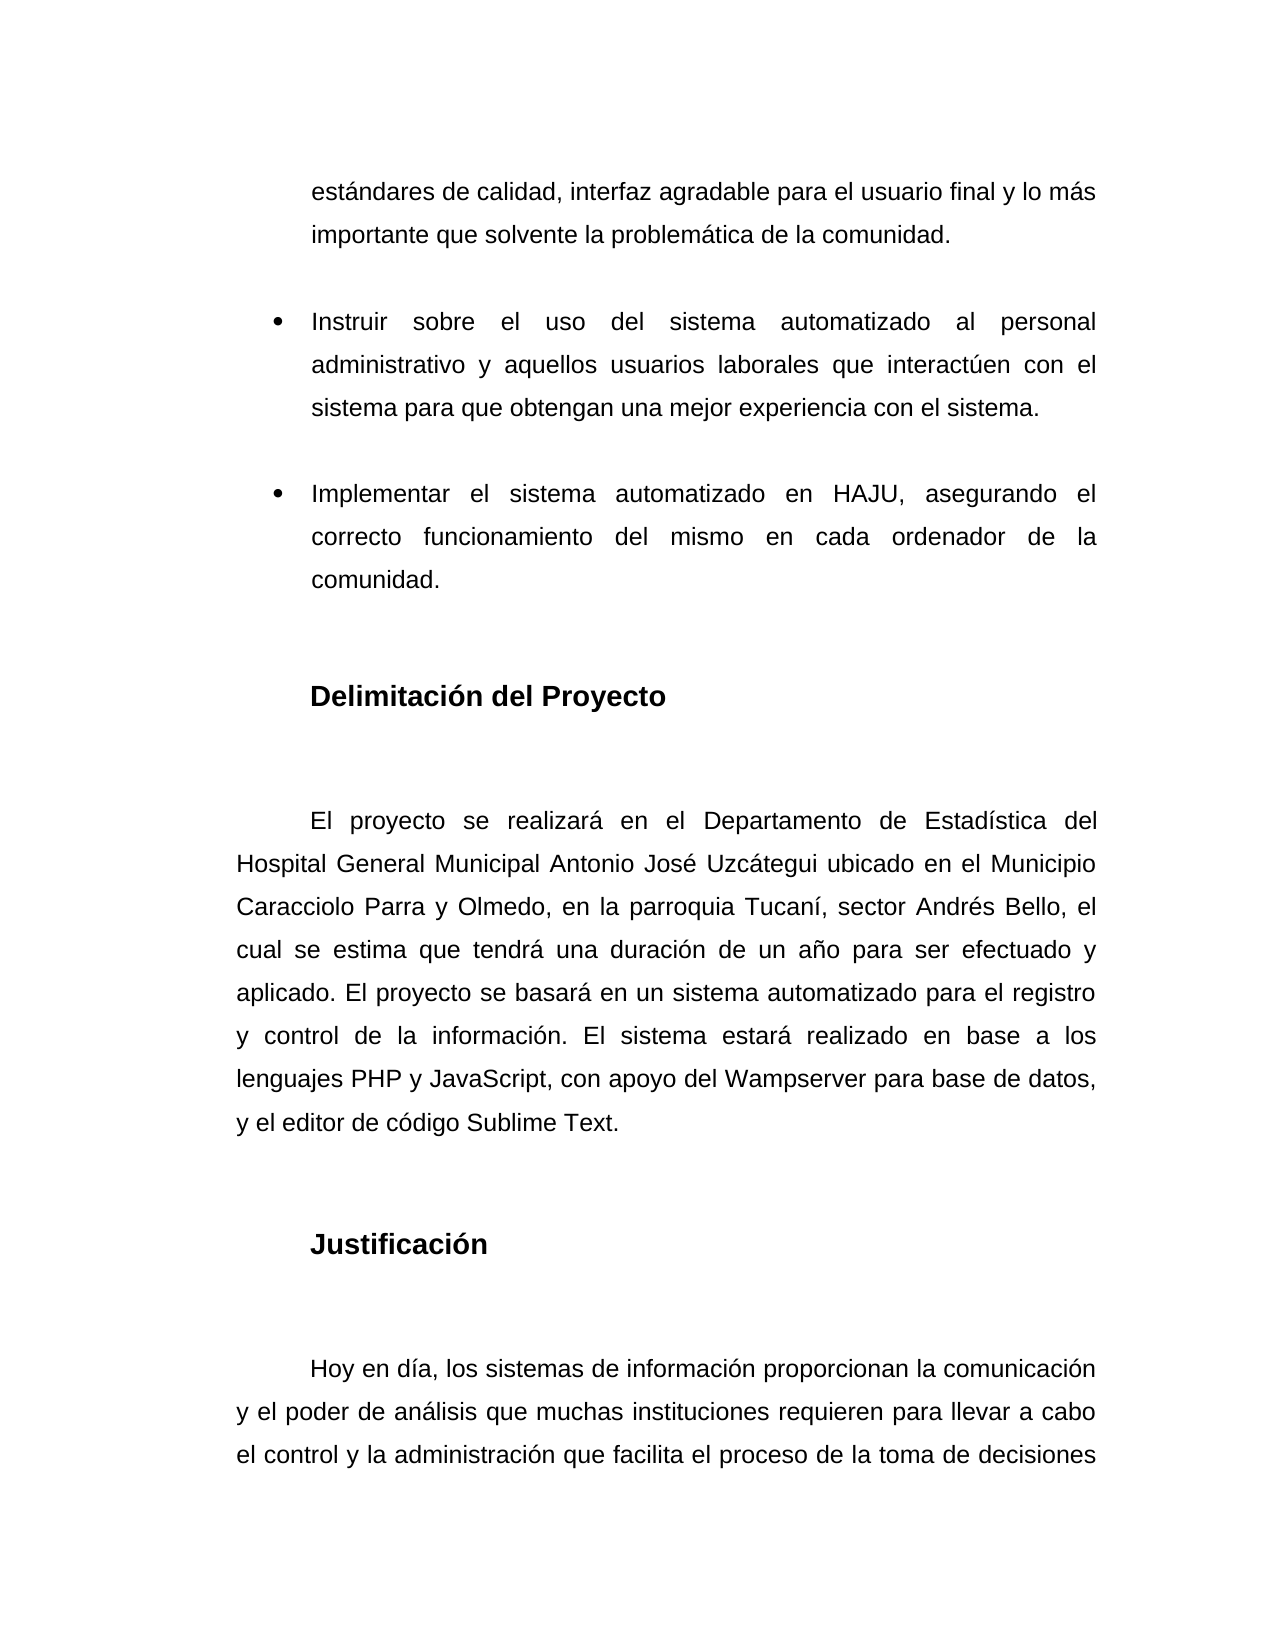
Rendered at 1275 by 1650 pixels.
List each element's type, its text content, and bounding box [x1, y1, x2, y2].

subtitle Delimitación del Proyecto [310, 679, 1098, 712]
text El proyecto se realizará en el Departamento de Estadística del Hospital General Municipal Antonio José Uzcátegui ubicado en el Municipio Caracciolo Parra y Olmedo, en la parroquia Tucaní, sector Andrés Bello, el cual se estima que tendrá una duración de un año para ser efectuado y aplicado. El proyecto se basará en un sistema automatizado para el registro y control de la información. El sistema estará realizado en base a los lenguajes PHP y JavaScript, con apoyo del Wampserver para base de datos, y el editor de código Sublime Text. [236, 806, 1098, 1136]
subtitle Justificación [310, 1227, 1098, 1261]
list Implementar el sistema automatizado en HAJU, asegurando el correcto funcionamiento del mismo en cada ordenador de la comunidad. [274, 479, 1098, 594]
